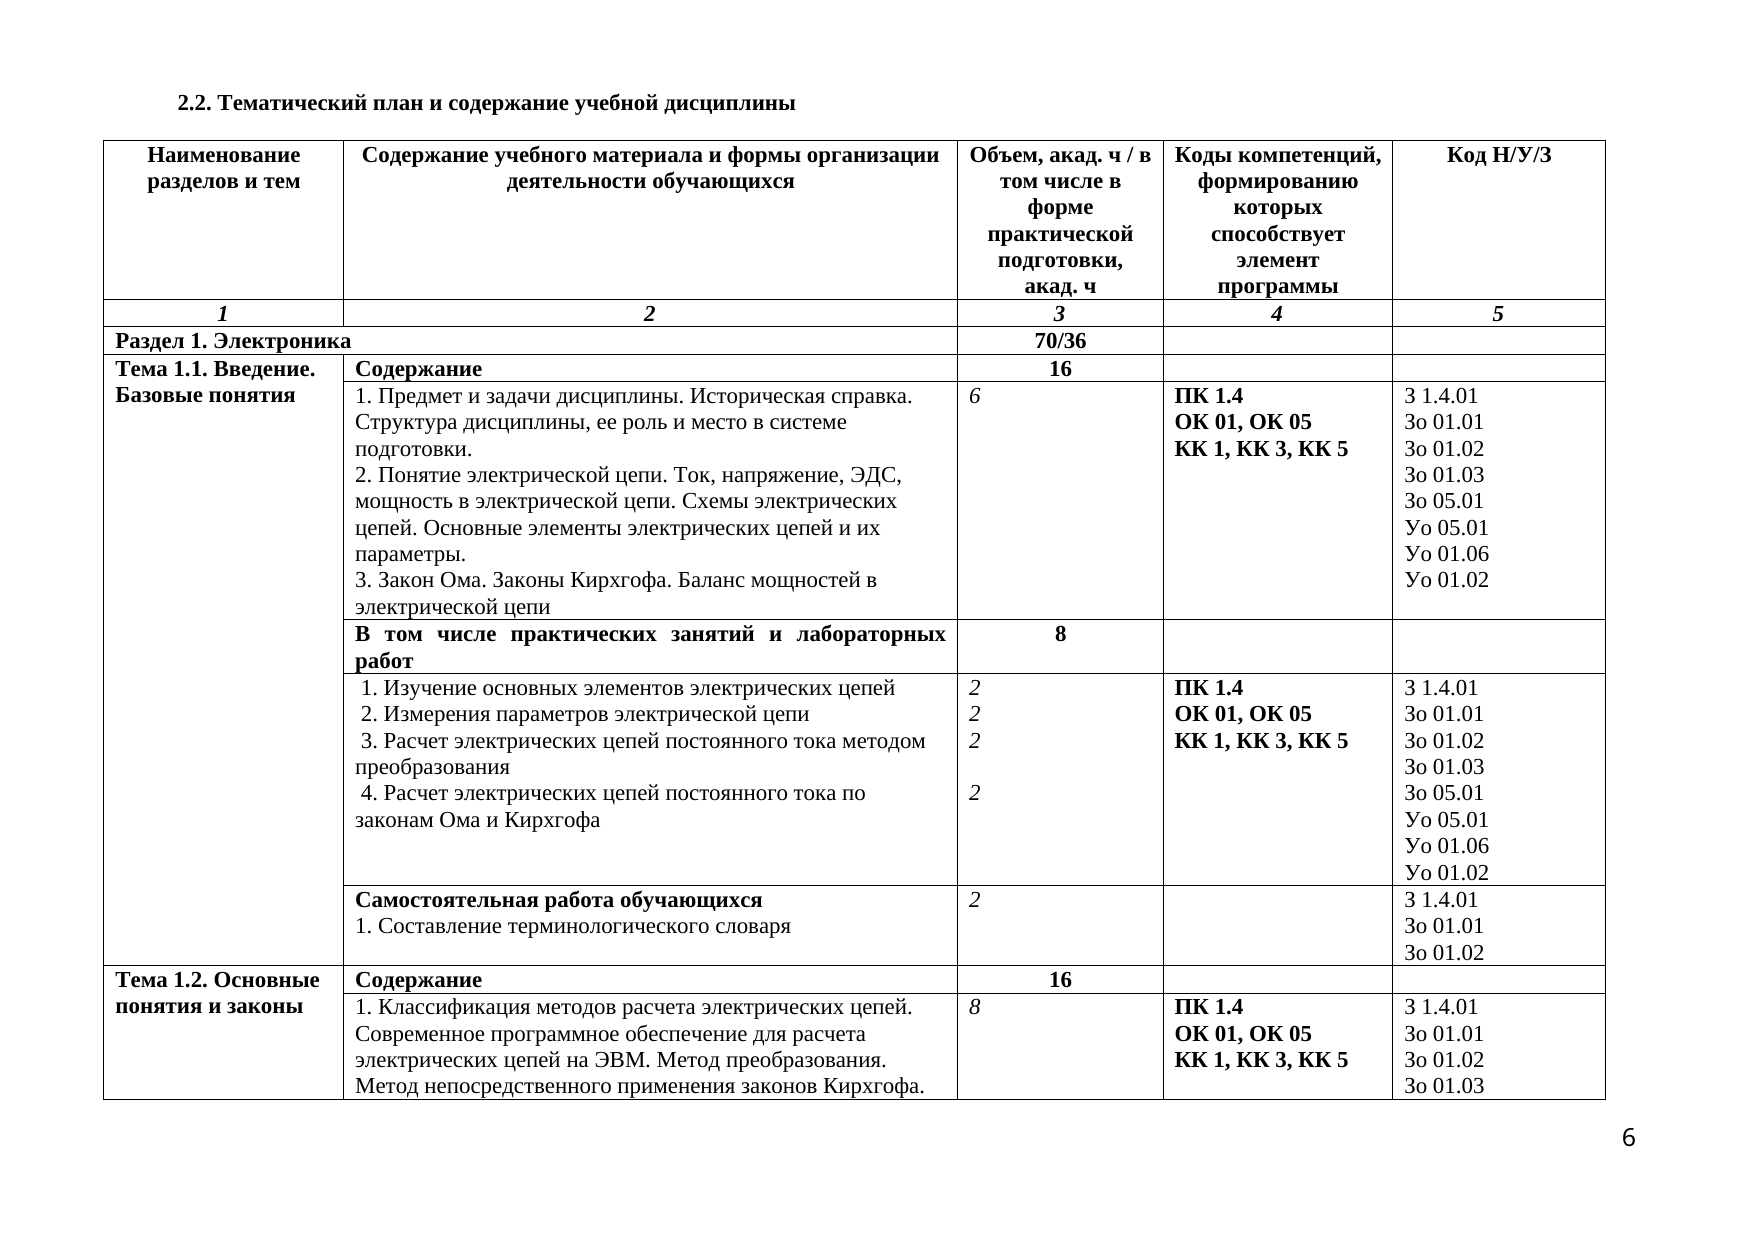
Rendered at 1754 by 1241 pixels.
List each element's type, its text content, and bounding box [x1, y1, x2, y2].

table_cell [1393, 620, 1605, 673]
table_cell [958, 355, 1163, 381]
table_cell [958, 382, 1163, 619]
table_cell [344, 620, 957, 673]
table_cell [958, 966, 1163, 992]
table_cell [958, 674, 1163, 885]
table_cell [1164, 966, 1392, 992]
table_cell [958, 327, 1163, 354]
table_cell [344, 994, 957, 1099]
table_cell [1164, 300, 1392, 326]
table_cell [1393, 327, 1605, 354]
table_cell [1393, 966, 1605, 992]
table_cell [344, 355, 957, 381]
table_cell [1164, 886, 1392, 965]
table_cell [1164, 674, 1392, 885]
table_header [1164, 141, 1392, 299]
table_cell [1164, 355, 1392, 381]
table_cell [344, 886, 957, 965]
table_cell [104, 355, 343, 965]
text 2.2. Тематический план и содержание учебной дисциплины [103, 89, 1636, 115]
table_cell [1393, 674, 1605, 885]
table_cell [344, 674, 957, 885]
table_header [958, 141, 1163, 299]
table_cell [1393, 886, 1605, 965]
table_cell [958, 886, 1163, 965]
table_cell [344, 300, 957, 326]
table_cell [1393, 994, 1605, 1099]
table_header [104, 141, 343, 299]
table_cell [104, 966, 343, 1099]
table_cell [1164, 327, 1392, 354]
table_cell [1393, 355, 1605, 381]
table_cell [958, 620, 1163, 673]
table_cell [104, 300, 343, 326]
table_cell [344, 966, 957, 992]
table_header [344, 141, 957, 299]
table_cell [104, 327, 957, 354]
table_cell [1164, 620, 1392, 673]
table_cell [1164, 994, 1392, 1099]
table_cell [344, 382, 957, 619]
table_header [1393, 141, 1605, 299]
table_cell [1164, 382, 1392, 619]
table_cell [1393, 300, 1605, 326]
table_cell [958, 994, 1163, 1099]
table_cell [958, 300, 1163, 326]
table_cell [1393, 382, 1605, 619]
